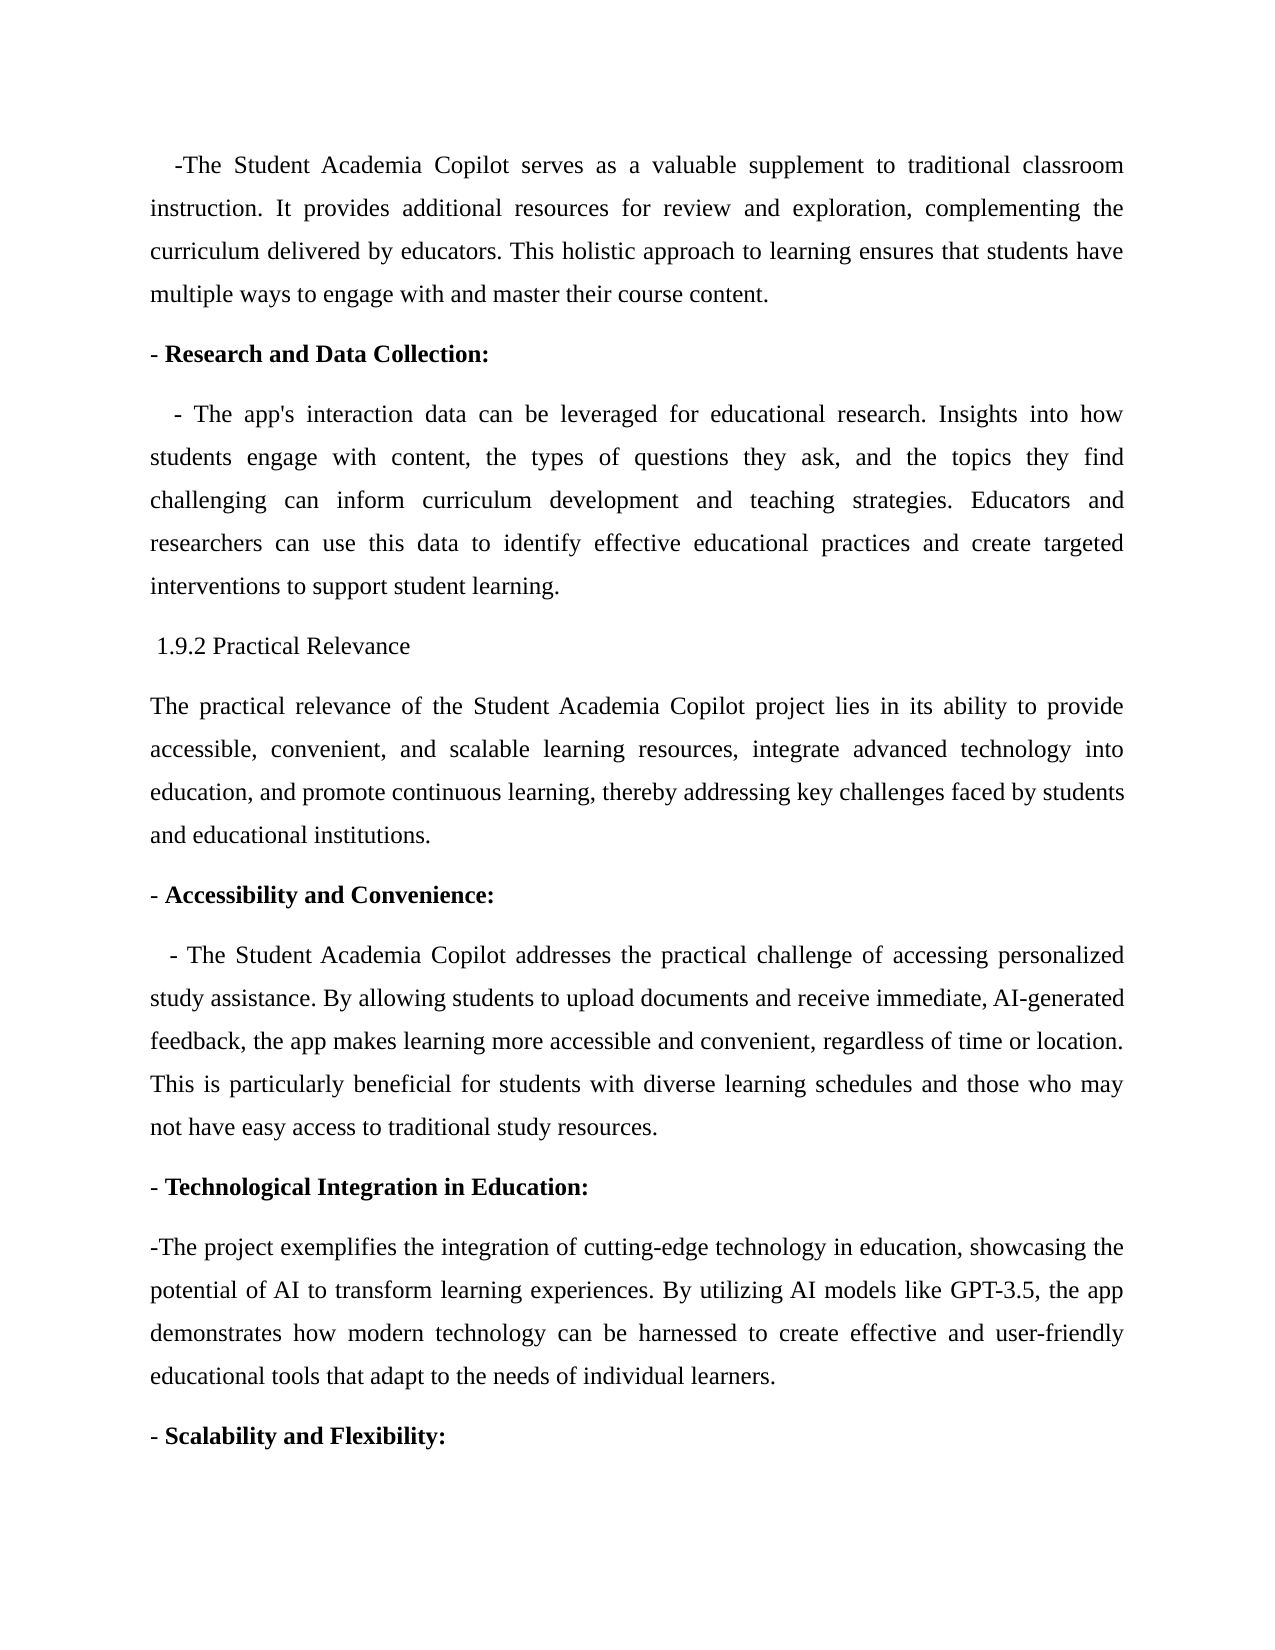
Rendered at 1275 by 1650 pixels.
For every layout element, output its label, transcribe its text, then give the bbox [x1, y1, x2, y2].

text - The app's interaction data can be leveraged for educational research. Insights into how students engage with content, the types of questions they ask, and the topics they find challenging can inform curriculum development and teaching strategies. Educators and researchers can use this data to identify effective educational practices and create targeted interventions to support student learning. [150, 399, 1125, 600]
text - Scalability and Flexibility: [150, 1421, 1125, 1450]
text - Research and Data Collection: [150, 339, 1125, 368]
text - Accessibility and Convenience: [150, 880, 1125, 909]
text -The project exemplifies the integration of cutting-edge technology in education, showcasing the potential of AI to transform learning experiences. By utilizing AI models like GPT-3.5, the app demonstrates how modern technology can be harnessed to create effective and user-friendly educational tools that adapt to the needs of individual learners. [150, 1232, 1125, 1390]
text The practical relevance of the Student Academia Copilot project lies in its ability to provide accessible, convenient, and scalable learning resources, integrate advanced technology into education, and promote continuous learning, thereby addressing key challenges faced by students and educational institutions. [150, 691, 1125, 849]
text - The Student Academia Copilot addresses the practical challenge of accessing personalized study assistance. By allowing students to upload documents and receive immediate, AI-generated feedback, the app makes learning more accessible and convenient, regardless of time or location. This is particularly beneficial for students with diverse learning schedules and those who may not have easy access to traditional study resources. [150, 940, 1125, 1141]
text -The Student Academia Copilot serves as a valuable supplement to traditional classroom instruction. It provides additional resources for review and exploration, complementing the curriculum delivered by educators. This holistic approach to learning ensures that students have multiple ways to engage with and master their course content. [150, 150, 1125, 308]
text 1.9.2 Practical Relevance [150, 631, 1125, 660]
text - Technological Integration in Education: [150, 1172, 1125, 1201]
